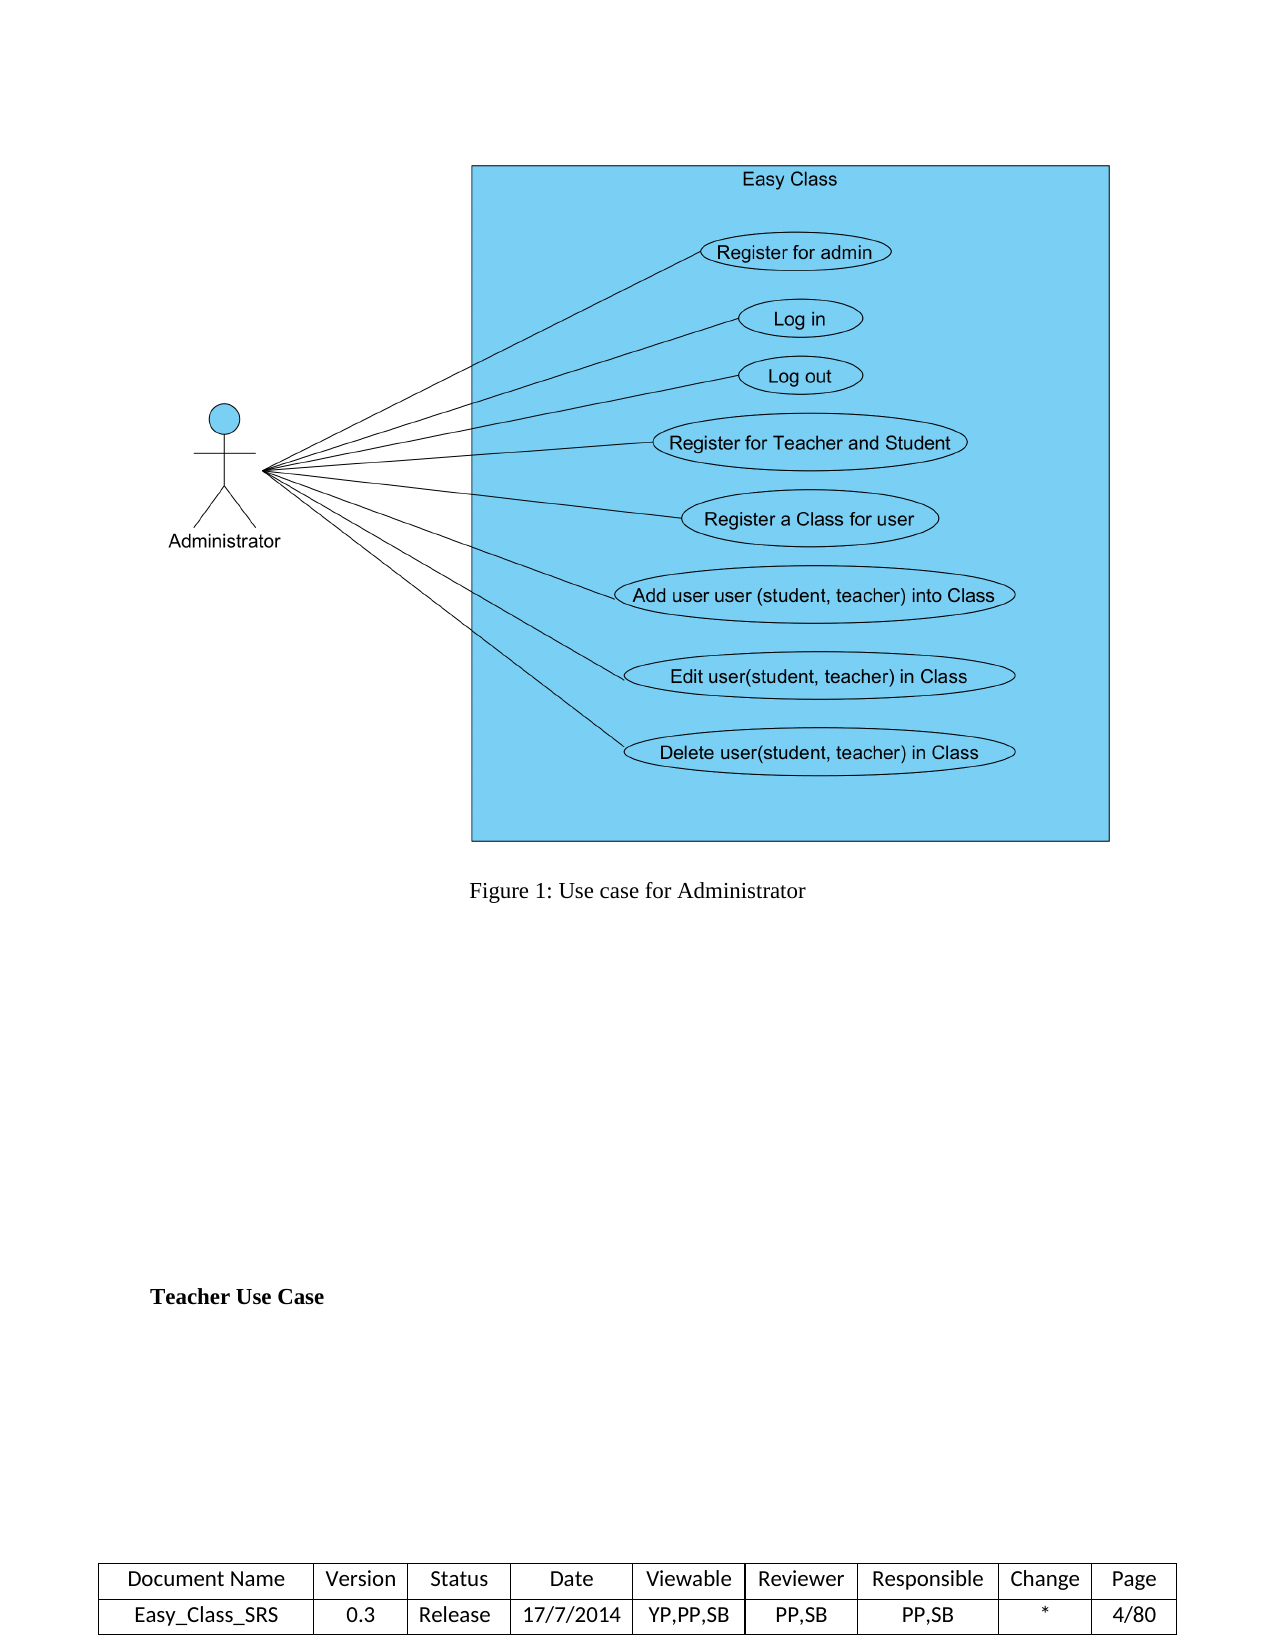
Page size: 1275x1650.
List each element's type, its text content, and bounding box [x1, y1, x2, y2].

text Teacher Use Case [150, 1283, 1125, 1309]
text Figure 1: Use case for Administrator [150, 877, 1125, 903]
picture [150, 150, 1125, 858]
